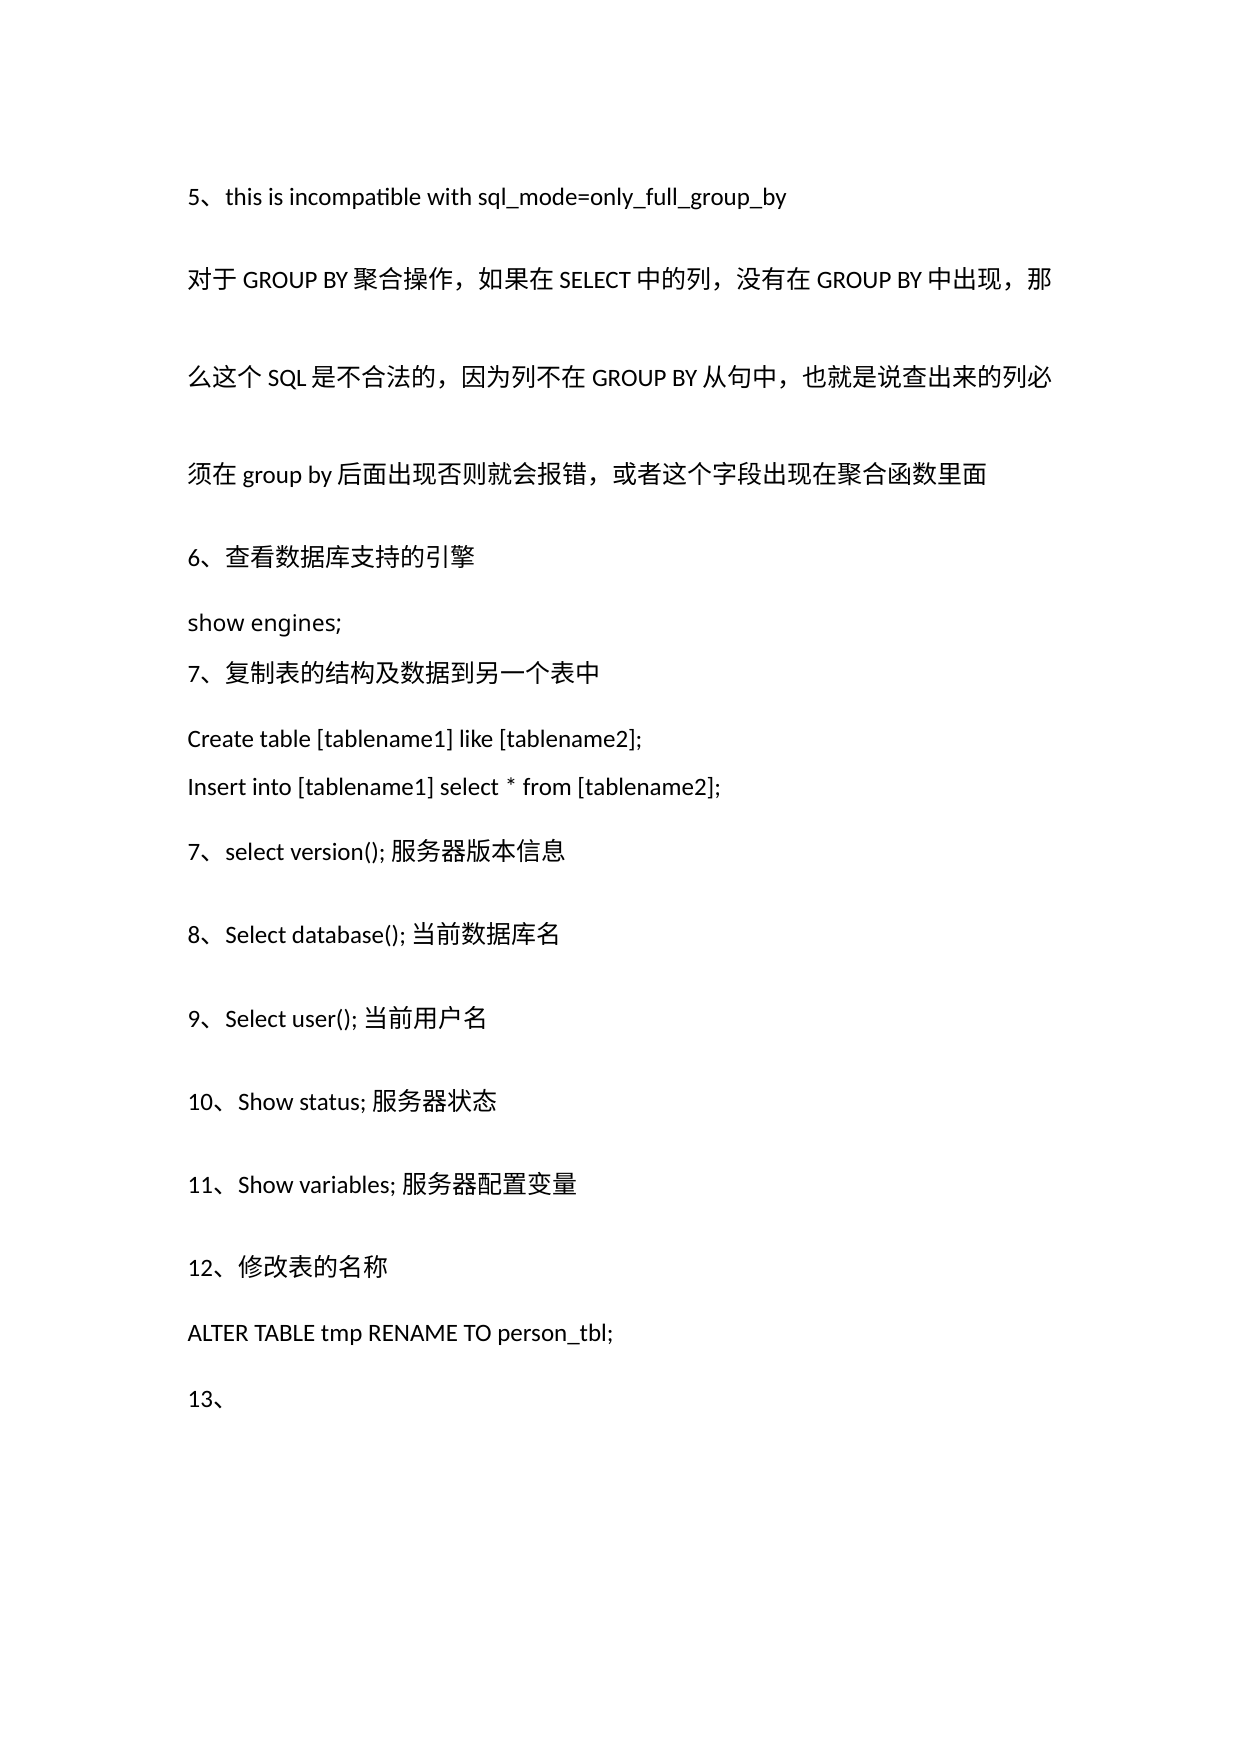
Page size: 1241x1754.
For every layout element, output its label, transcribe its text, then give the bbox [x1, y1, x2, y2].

list Show status; 服务器状态 [187, 1067, 1053, 1132]
list 5、this is incompatible with sql_mode=only_full_group_by [187, 162, 1053, 227]
list Insert into [tablename1] select * from [tablename2]; [187, 770, 1053, 802]
list ALTER TABLE tmp RENAME TO person_tbl; [187, 1316, 1053, 1349]
list 复制表的结构及数据到另一个表中 [187, 639, 1053, 704]
list Select database(); 当前数据库名 [187, 901, 1053, 966]
list 对于GROUP BY聚合操作，如果在SELECT中的列，没有在GROUP BY中出现，那么这个SQL是不合法的，因为列不在GROUP BY从句中，也就是说查出来的列必须在group by后面出现否则就会报错，或者这个字段出现在聚合函数里面 [187, 245, 1053, 505]
list 修改表的名称 [187, 1233, 1053, 1298]
list Create table [tablename1] like [tablename2]; [187, 722, 1053, 754]
list 13、 [187, 1364, 1053, 1429]
list Show variables; 服务器配置变量 [187, 1150, 1053, 1215]
list Select user(); 当前用户名 [187, 984, 1053, 1049]
text show engines; [187, 606, 1053, 639]
list 查看数据库支持的引擎 [187, 523, 1053, 588]
list select version(); 服务器版本信息 [187, 817, 1053, 882]
